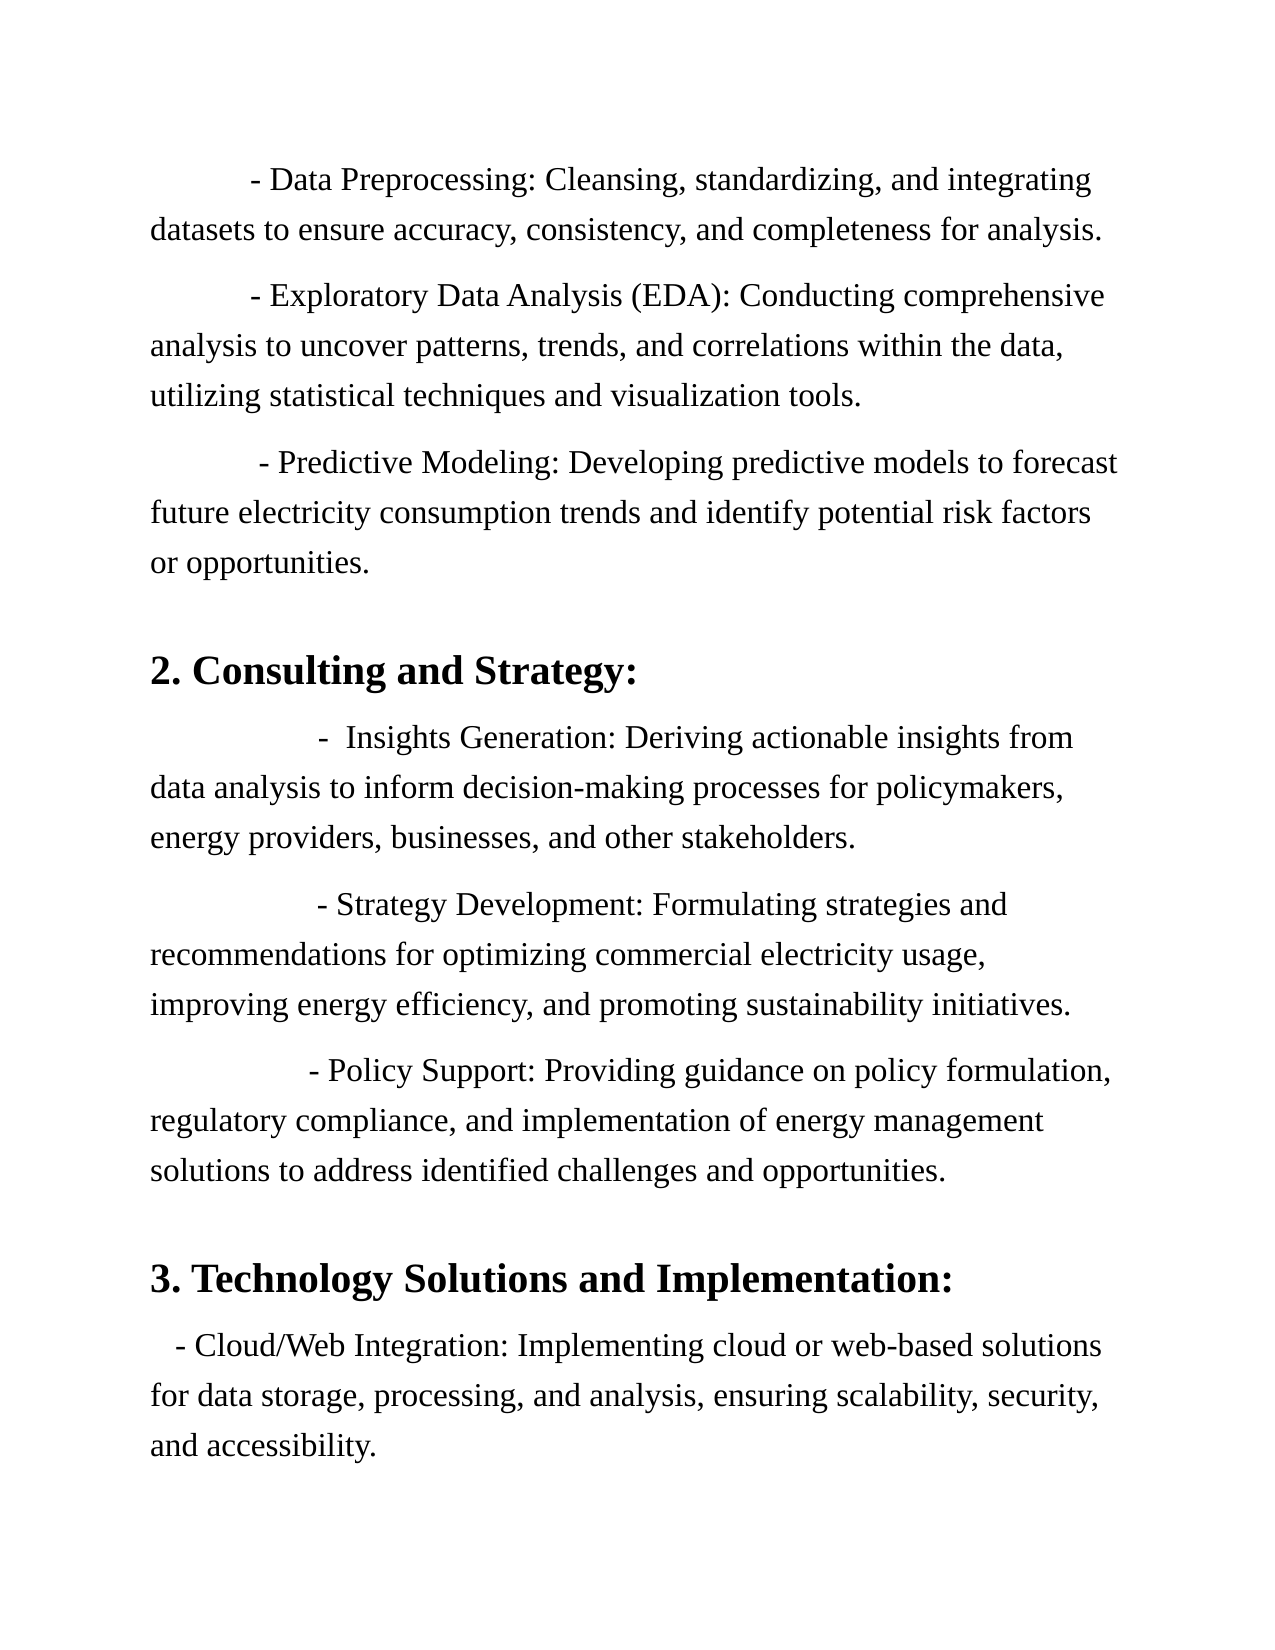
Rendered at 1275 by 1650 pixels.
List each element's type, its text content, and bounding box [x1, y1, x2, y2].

text - Insights Generation: Deriving actionable insights from data analysis to inform decision-making processes for policymakers, energy providers, businesses, and other stakeholders. [150, 708, 1125, 858]
text 2. Consulting and Strategy: [150, 654, 1125, 692]
text - Policy Support: Providing guidance on policy formulation, regulatory compliance, and implementation of energy management solutions to address identified challenges and opportunities. [150, 1042, 1125, 1192]
text - Data Preprocessing: Cleansing, standardizing, and integrating datasets to ensure accuracy, consistency, and completeness for analysis. [150, 150, 1125, 250]
text - Strategy Development: Formulating strategies and recommendations for optimizing commercial electricity usage, improving energy efficiency, and promoting sustainability initiatives. [150, 875, 1125, 1025]
text - Exploratory Data Analysis (EDA): Conducting comprehensive analysis to uncover patterns, trends, and correlations within the data, utilizing statistical techniques and visualization tools. [150, 267, 1125, 417]
text - Predictive Modeling: Developing predictive models to forecast future electricity consumption trends and identify potential risk factors or opportunities. [150, 433, 1125, 583]
text - Cloud/Web Integration: Implementing cloud or web-based solutions for data storage, processing, and analysis, ensuring scalability, security, and accessibility. [150, 1317, 1125, 1467]
text 3. Technology Solutions and Implementation: [150, 1262, 1125, 1300]
